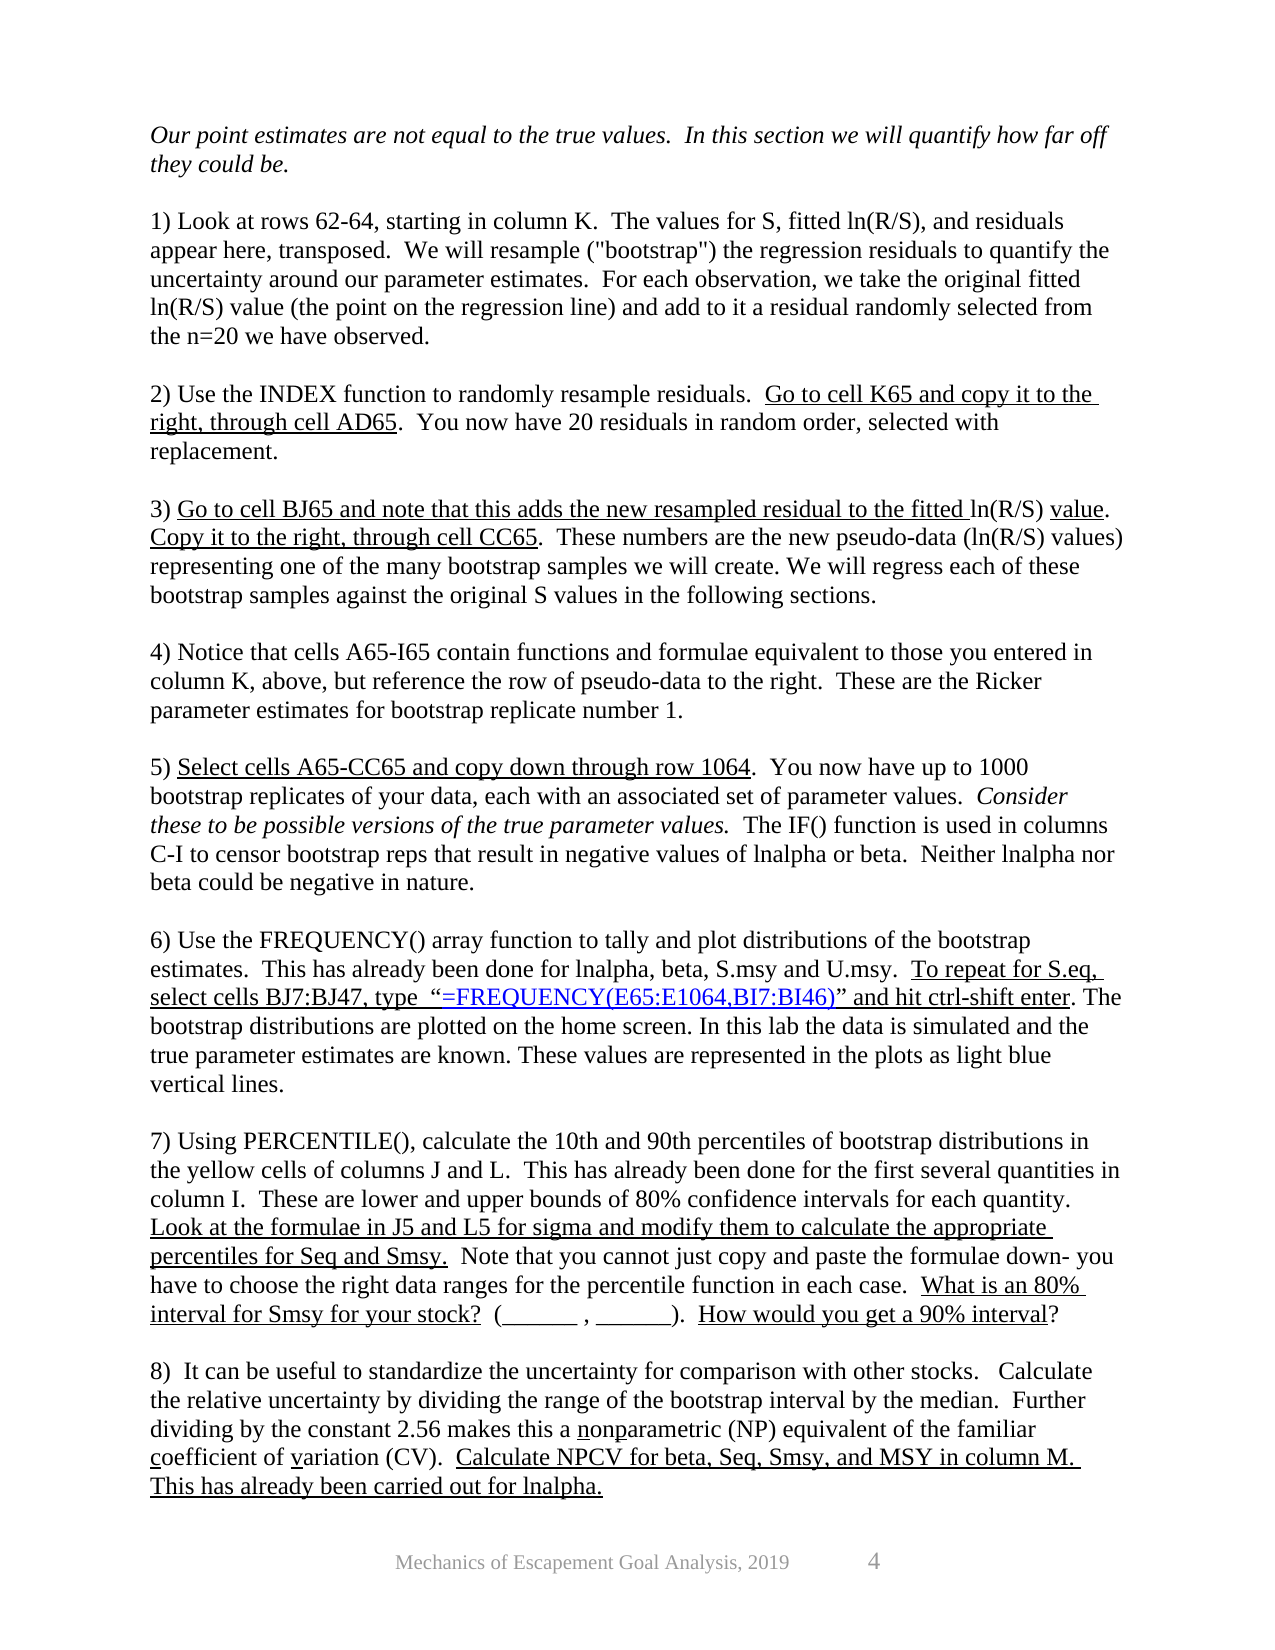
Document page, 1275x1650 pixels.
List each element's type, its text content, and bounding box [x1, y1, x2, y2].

text Our point estimates are not equal to the true values. In this section we will quantify how far off they could be. [150, 120, 1125, 177]
text 8) It can be useful to standardize the uncertainty for comparison with other stocks. Calculate the relative uncertainty by dividing the range of the bootstrap interval by the median. Further dividing by the constant 2.56 makes this a nonparametric (NP) equivalent of the familiar coefficient of variation (CV). Calculate NPCV for beta, Seq, Smsy, and MSY in column M. This has already been carried out for lnalpha. [150, 1356, 1125, 1500]
text 4) Notice that cells A65-I65 contain functions and formulae equivalent to those you entered in column K, above, but reference the row of pseudo-data to the right. These are the Ricker parameter estimates for bootstrap replicate number 1. [150, 637, 1125, 724]
text 5) Select cells A65-CC65 and copy down through row 1064. You now have up to 1000 bootstrap replicates of your data, each with an associated set of parameter values. Consider these to be possible versions of the true parameter values. The IF() function is used in columns C-I to censor bootstrap reps that result in negative values of lnalpha or beta. Neither lnalpha nor beta could be negative in nature. [150, 752, 1125, 896]
text 6) Use the FREQUENCY() array function to tally and plot distributions of the bootstrap estimates. This has already been done for lnalpha, beta, S.msy and U.msy. To repeat for S.eq, select cells BJ7:BJ47, type “=FREQUENCY(E65:E1064,BI7:BI46)” and hit ctrl-shift enter. The bootstrap distributions are plotted on the home screen. In this lab the data is simulated and the true parameter estimates are known. These values are represented in the plots as light blue vertical lines. [150, 925, 1125, 1097]
text 7) Using PERCENTILE(), calculate the 10th and 90th percentiles of bootstrap distributions in the yellow cells of columns J and L. This has already been done for the first several quantities in column I. These are lower and upper bounds of 80% confidence intervals for each quantity. Look at the formulae in J5 and L5 for sigma and modify them to calculate the appropriate percentiles for Seq and Smsy. Note that you cannot just copy and paste the formulae down- you have to choose the right data ranges for the percentile function in each case. What is an 80% interval for Smsy for your stock? (______ , ______). How would you get a 90% interval? [150, 1126, 1125, 1327]
text 2) Use the INDEX function to randomly resample residuals. Go to cell K65 and copy it to the right, through cell AD65. You now have 20 residuals in random order, selected with replacement. [150, 379, 1125, 465]
text 3) Go to cell BJ65 and note that this adds the new resampled residual to the fitted ln(R/S) value. Copy it to the right, through cell CC65. These numbers are the new pseudo-data (ln(R/S) values) representing one of the many bootstrap samples we will create. We will regress each of these bootstrap samples against the original S values in the following sections. [150, 494, 1125, 609]
text 1) Look at rows 62-64, starting in column K. The values for S, fitted ln(R/S), and residuals appear here, transposed. We will resample ("bootstrap") the regression residuals to quantify the uncertainty around our parameter estimates. For each observation, we take the original fitted ln(R/S) value (the point on the regression line) and add to it a residual randomly selected from the n=20 we have observed. [150, 206, 1125, 350]
